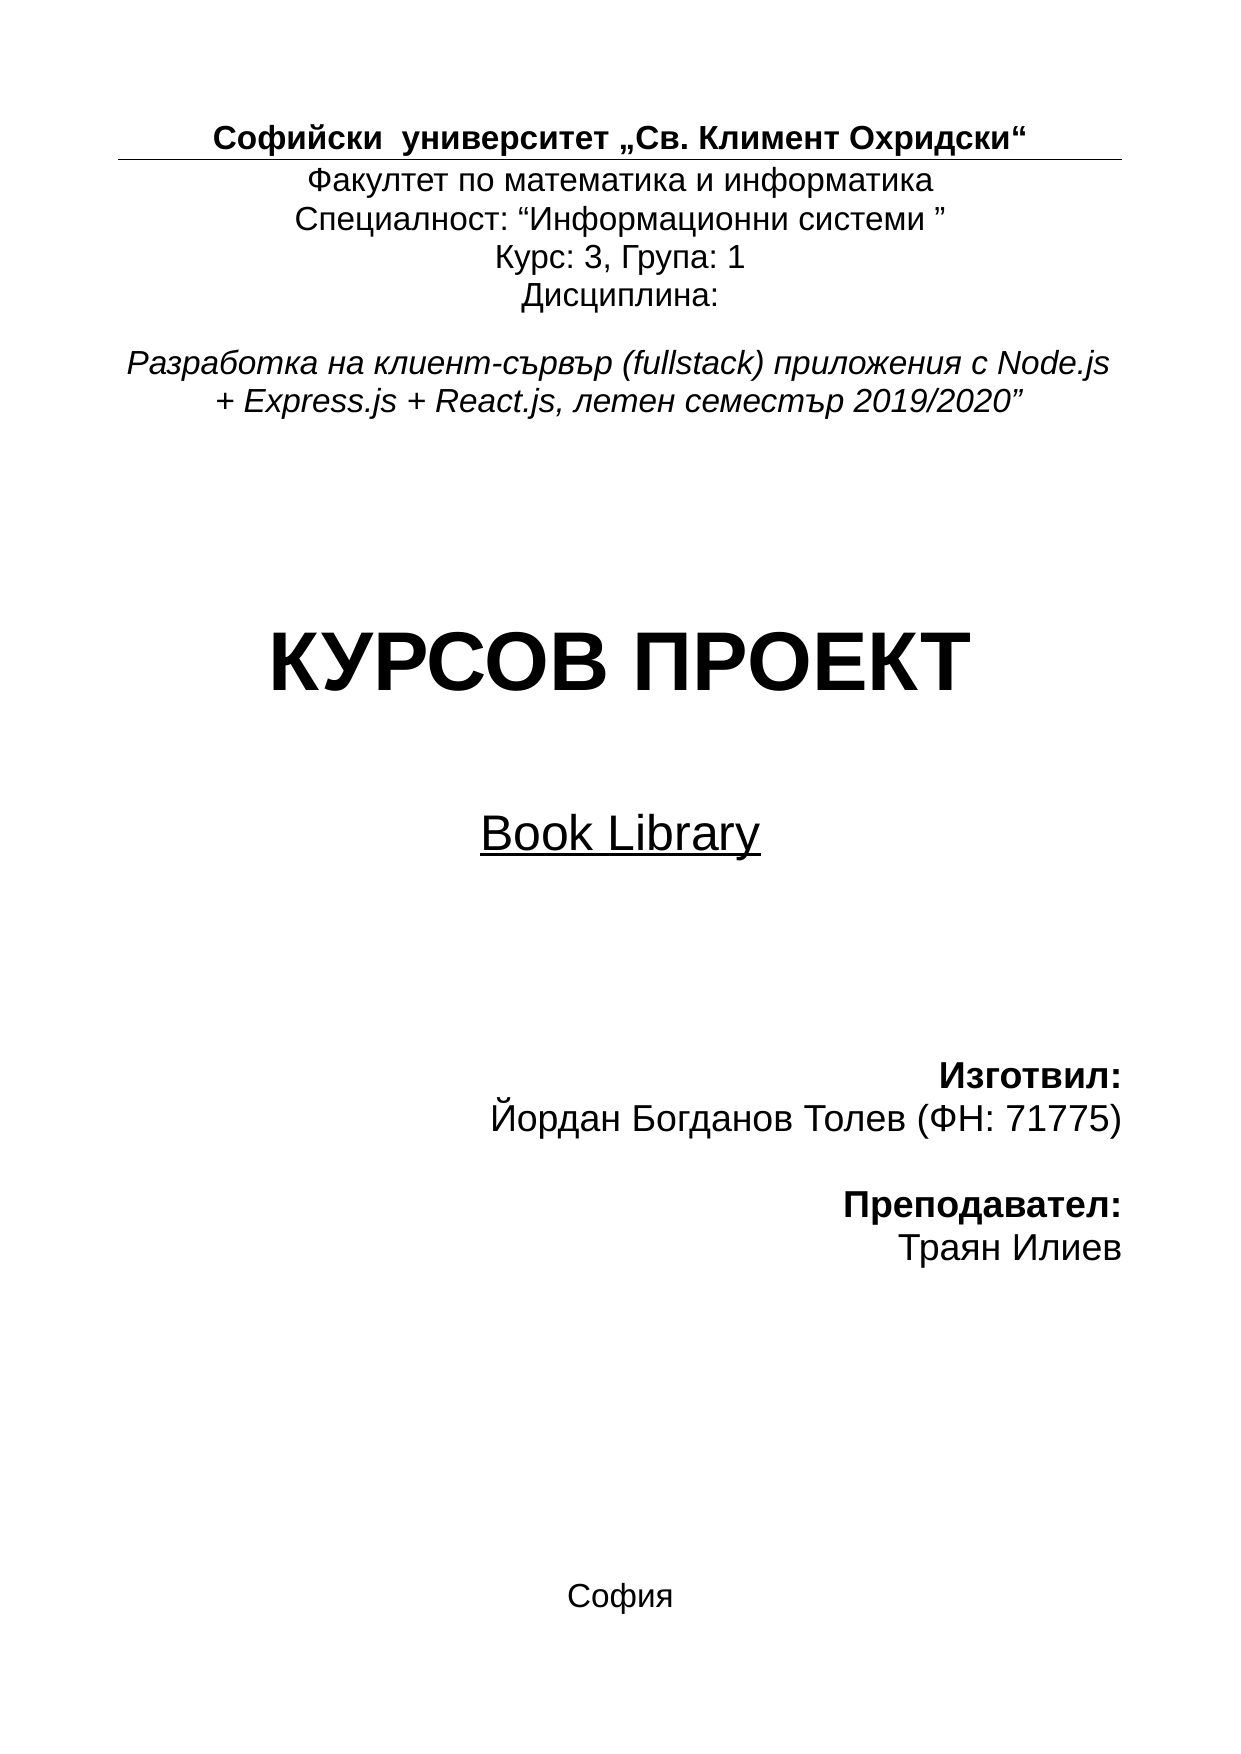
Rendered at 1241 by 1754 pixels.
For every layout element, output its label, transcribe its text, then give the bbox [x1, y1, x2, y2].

text Разработка на клиент-сървър (fullstack) приложения с Node.js + Express.js + React.js, летен семестър 2019/2020” [118, 343, 1122, 419]
text Специалност: “Информационни системи ” [118, 199, 1122, 237]
text Йордан Богданов Толев (ФН: 71775) [118, 1096, 1122, 1139]
text Преподавател: [118, 1182, 1122, 1226]
text Курс: 3, Група: 1 [118, 237, 1122, 276]
text Изготвил: [118, 1053, 1122, 1096]
text Book Library [118, 803, 1122, 861]
text Факултет по математика и информатика [118, 160, 1122, 199]
text Софийски университет „Св. Климент Охридски“ [118, 118, 1122, 159]
text София [118, 1576, 1122, 1615]
text Траян Илиев [118, 1226, 1122, 1269]
text Курсов Проект [118, 612, 1122, 708]
text Дисциплина: [118, 276, 1122, 314]
